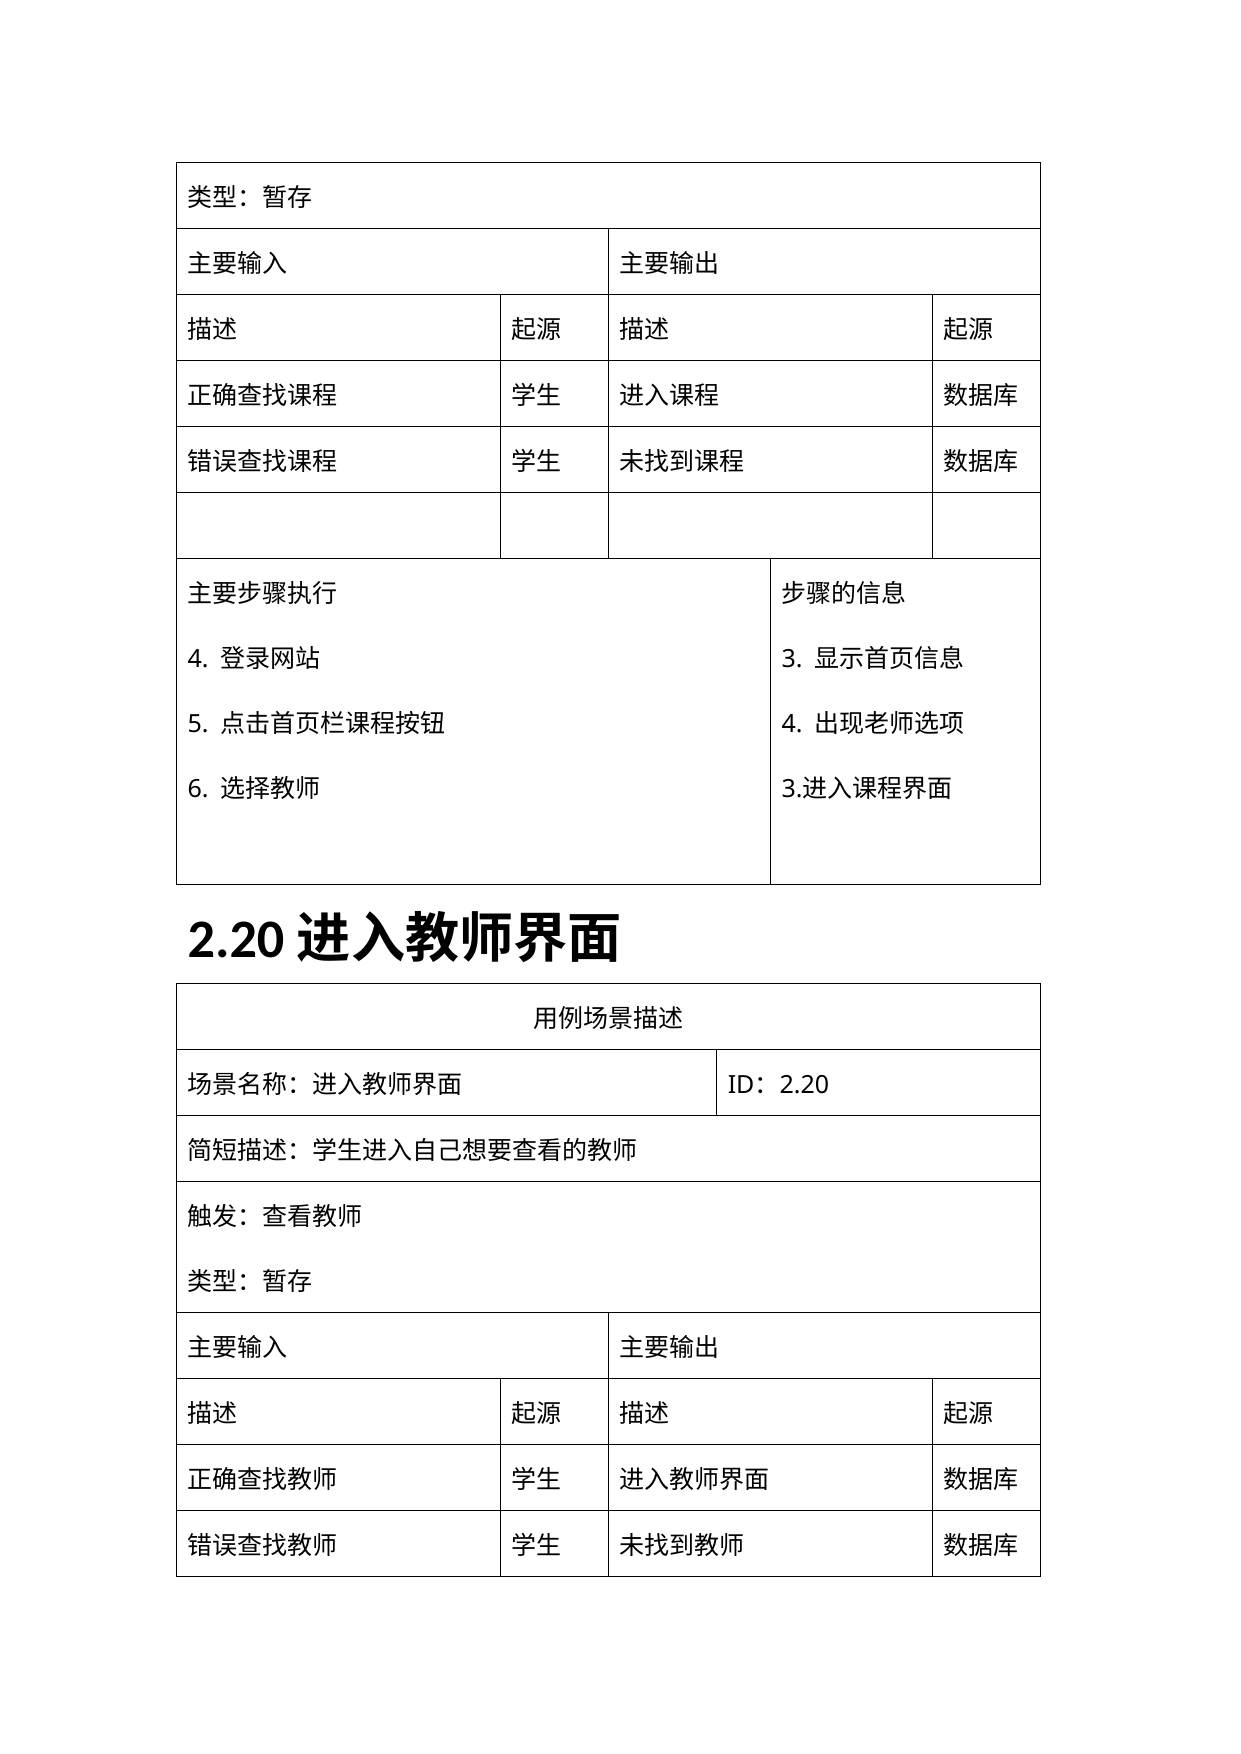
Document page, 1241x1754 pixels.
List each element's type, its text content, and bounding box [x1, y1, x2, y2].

table_cell [501, 493, 608, 558]
table_cell [177, 493, 500, 558]
table_cell 起源 [933, 1379, 1040, 1444]
table_cell 主要输入 [177, 229, 608, 294]
table_cell 起源 [501, 1379, 608, 1444]
table_cell 进入课程 [609, 361, 932, 426]
table_cell [933, 493, 1040, 558]
table_cell 描述 [177, 1379, 500, 1444]
table_cell 数据库 [933, 361, 1040, 426]
table_cell 起源 [933, 295, 1040, 360]
table_cell 学生 [501, 361, 608, 426]
table_cell 错误查找课程 [177, 427, 500, 492]
table_cell 起源 [501, 295, 608, 360]
table_cell 未找到课程 [609, 427, 932, 492]
table_cell 主要输出 [609, 1313, 1040, 1378]
table_cell 描述 [609, 295, 932, 360]
text 2.20 进入教师界面 [187, 885, 1053, 983]
table_cell 进入教师界面 [609, 1445, 932, 1510]
table_cell 主要输入 [177, 1313, 608, 1378]
table_cell 触发：查看教师 类型：暂存 [177, 1182, 1040, 1312]
table_cell 未找到教师 [609, 1511, 932, 1576]
table_cell 触发：查看课程 类型：暂存 [177, 163, 1040, 228]
table_cell 场景名称：进入教师界面 [177, 1050, 716, 1115]
table_cell 描述 [609, 1379, 932, 1444]
table_cell 学生 [501, 1445, 608, 1510]
table_cell 数据库 [933, 1511, 1040, 1576]
table_cell 正确查找教师 [177, 1445, 500, 1510]
table_cell [609, 493, 932, 558]
table_cell 正确查找课程 [177, 361, 500, 426]
table_cell 主要步骤执行 登录网站 点击首页栏课程按钮 选择教师 [177, 559, 770, 884]
table_cell 数据库 [933, 427, 1040, 492]
table_cell 简短描述：学生进入自己想要查看的教师 [177, 1116, 1040, 1181]
table_cell ID：2.20 [717, 1050, 1040, 1115]
table_header 用例场景描述 [177, 984, 1040, 1049]
table_cell 步骤的信息 显示首页信息 出现老师选项 3.进入课程界面 [771, 559, 1040, 884]
table_cell 主要输出 [609, 229, 1040, 294]
table_cell 描述 [177, 295, 500, 360]
table_cell 数据库 [933, 1445, 1040, 1510]
table_cell 错误查找教师 [177, 1511, 500, 1576]
table_cell 学生 [501, 427, 608, 492]
table_cell 学生 [501, 1511, 608, 1576]
